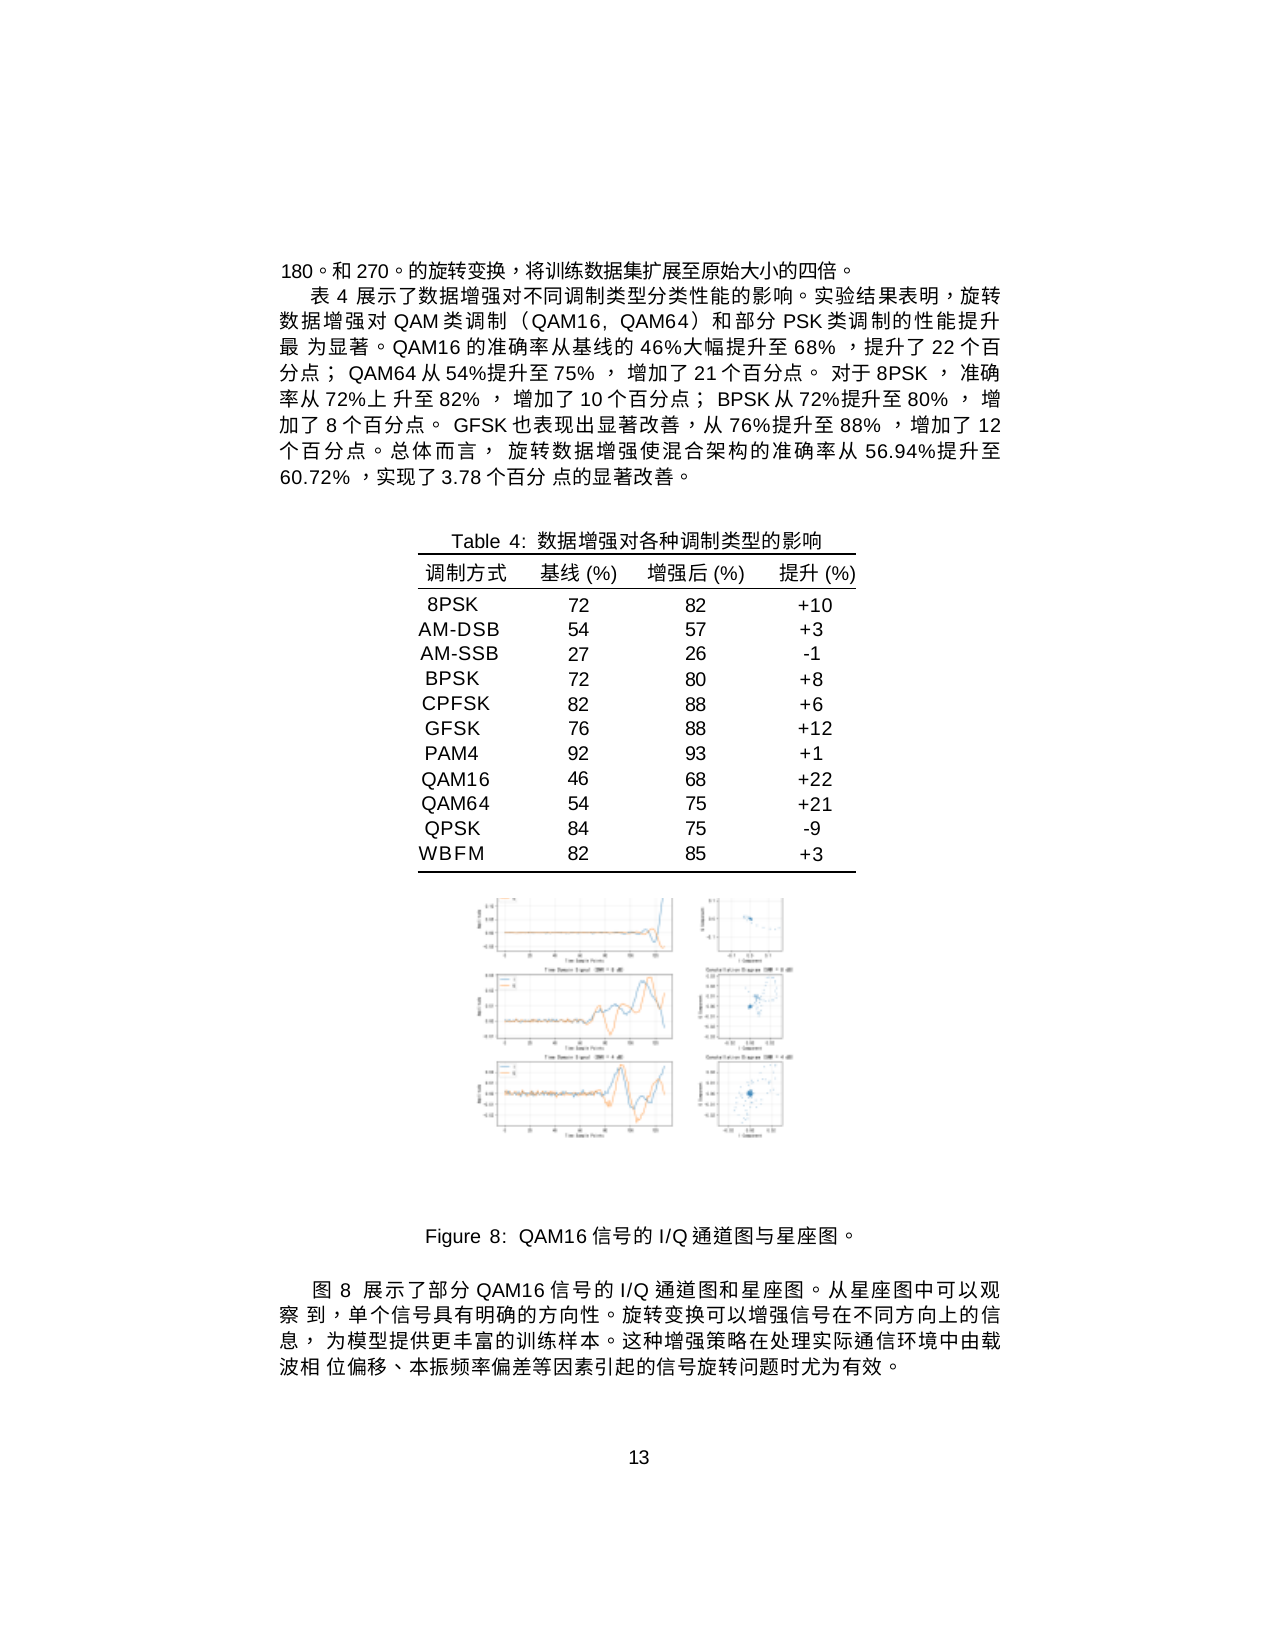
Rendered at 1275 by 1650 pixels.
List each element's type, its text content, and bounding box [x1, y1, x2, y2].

table_header 提升 (%) [761, 555, 856, 588]
table_cell +8 [761, 666, 856, 691]
text Figure 8: QAM16信号的I/Q通道图与星座图。 [425, 1223, 1084, 1248]
table_cell +12 [761, 716, 856, 741]
table_cell 92 [524, 741, 633, 765]
table_cell 27 [524, 641, 633, 666]
table_cell +3 [761, 841, 856, 871]
text 180。和270。的旋转变换，将训练数据集扩展至原始大小的四倍。 [281, 262, 1084, 282]
table_cell QPSK [418, 816, 523, 841]
table_header 基线 (%) [524, 555, 633, 588]
table_cell 68 [634, 765, 761, 791]
table_cell WBFM [418, 841, 523, 871]
table_cell 88 [634, 716, 761, 741]
table_cell 72 [524, 589, 633, 617]
table_cell +1 [761, 741, 856, 765]
text 图 8 展示了部分QAM16信号的I/Q通道图和星座图。从星座图中可以观察 到，单个信号具有明确的方向性。旋转变换可以增强信号在不同方向上的信息， 为模型提供更丰富的训练样本。这种增强策略在处理实际通信环境中由载波相 位偏移、本振频率偏差等因素引起的信号旋转问题时尤为有效。 [279, 1277, 1001, 1380]
table_cell 26 [634, 641, 761, 666]
table_cell 82 [524, 841, 633, 871]
table_cell 85 [634, 841, 761, 871]
table_cell BPSK [418, 666, 523, 691]
table_cell 57 [634, 617, 761, 641]
table_cell 75 [634, 791, 761, 816]
table_cell 76 [524, 716, 633, 741]
table_cell QAM16 [418, 765, 523, 791]
table_cell 82 [634, 589, 761, 617]
table_cell GFSK [418, 716, 523, 741]
table_cell +3 [761, 617, 856, 641]
table_header 增强后 (%) [634, 555, 761, 588]
table_cell +21 [761, 791, 856, 816]
table_cell 54 [524, 791, 633, 816]
table_cell -1 [761, 641, 856, 666]
table_cell PAM4 [418, 741, 523, 765]
table_cell 80 [634, 666, 761, 691]
table_cell +22 [761, 765, 856, 791]
table_cell QAM64 [418, 791, 523, 816]
table_cell CPFSK [418, 691, 523, 716]
table_cell 54 [524, 617, 633, 641]
table_cell AM-DSB [418, 617, 523, 641]
table_header 调制方式 [418, 555, 523, 588]
table_cell 46 [524, 765, 633, 791]
table_cell 82 [524, 691, 633, 716]
picture [475, 898, 798, 1141]
table_cell 72 [524, 666, 633, 691]
table_cell 93 [634, 741, 761, 765]
text 表 4 展示了数据增强对不同调制类型分类性能的影响。实验结果表明，旋转 数据增强对QAM类调制（QAM16, QAM64）和部分PSK类调制的性能提升最 为显著。QAM16的准确率从基线的46%大幅提升至68% ，提升了22个百分点； QAM64从54%提升至75% ， 增加了21个百分点。 对于8PSK ， 准确率从72%上 升至82% ， 增加了10个百分点； BPSK从72%提升至80% ， 增加了8个百分点。 GFSK也表现出显著改善，从76%提升至88% ，增加了12个百分点。总体而言， 旋转数据增强使混合架构的准确率从56.94%提升至60.72% ，实现了3.78个百分 点的显著改善。 [279, 283, 1001, 490]
table_cell +6 [761, 691, 856, 716]
table_cell AM-SSB [418, 641, 523, 666]
table_cell 75 [634, 816, 761, 841]
table_cell 88 [634, 691, 761, 716]
text Table 4: 数据增强对各种调制类型的影响 [451, 530, 1084, 553]
table_cell +10 [761, 589, 856, 617]
table_cell 8PSK [418, 589, 523, 617]
table_cell 84 [524, 816, 633, 841]
table_cell -9 [761, 816, 856, 841]
